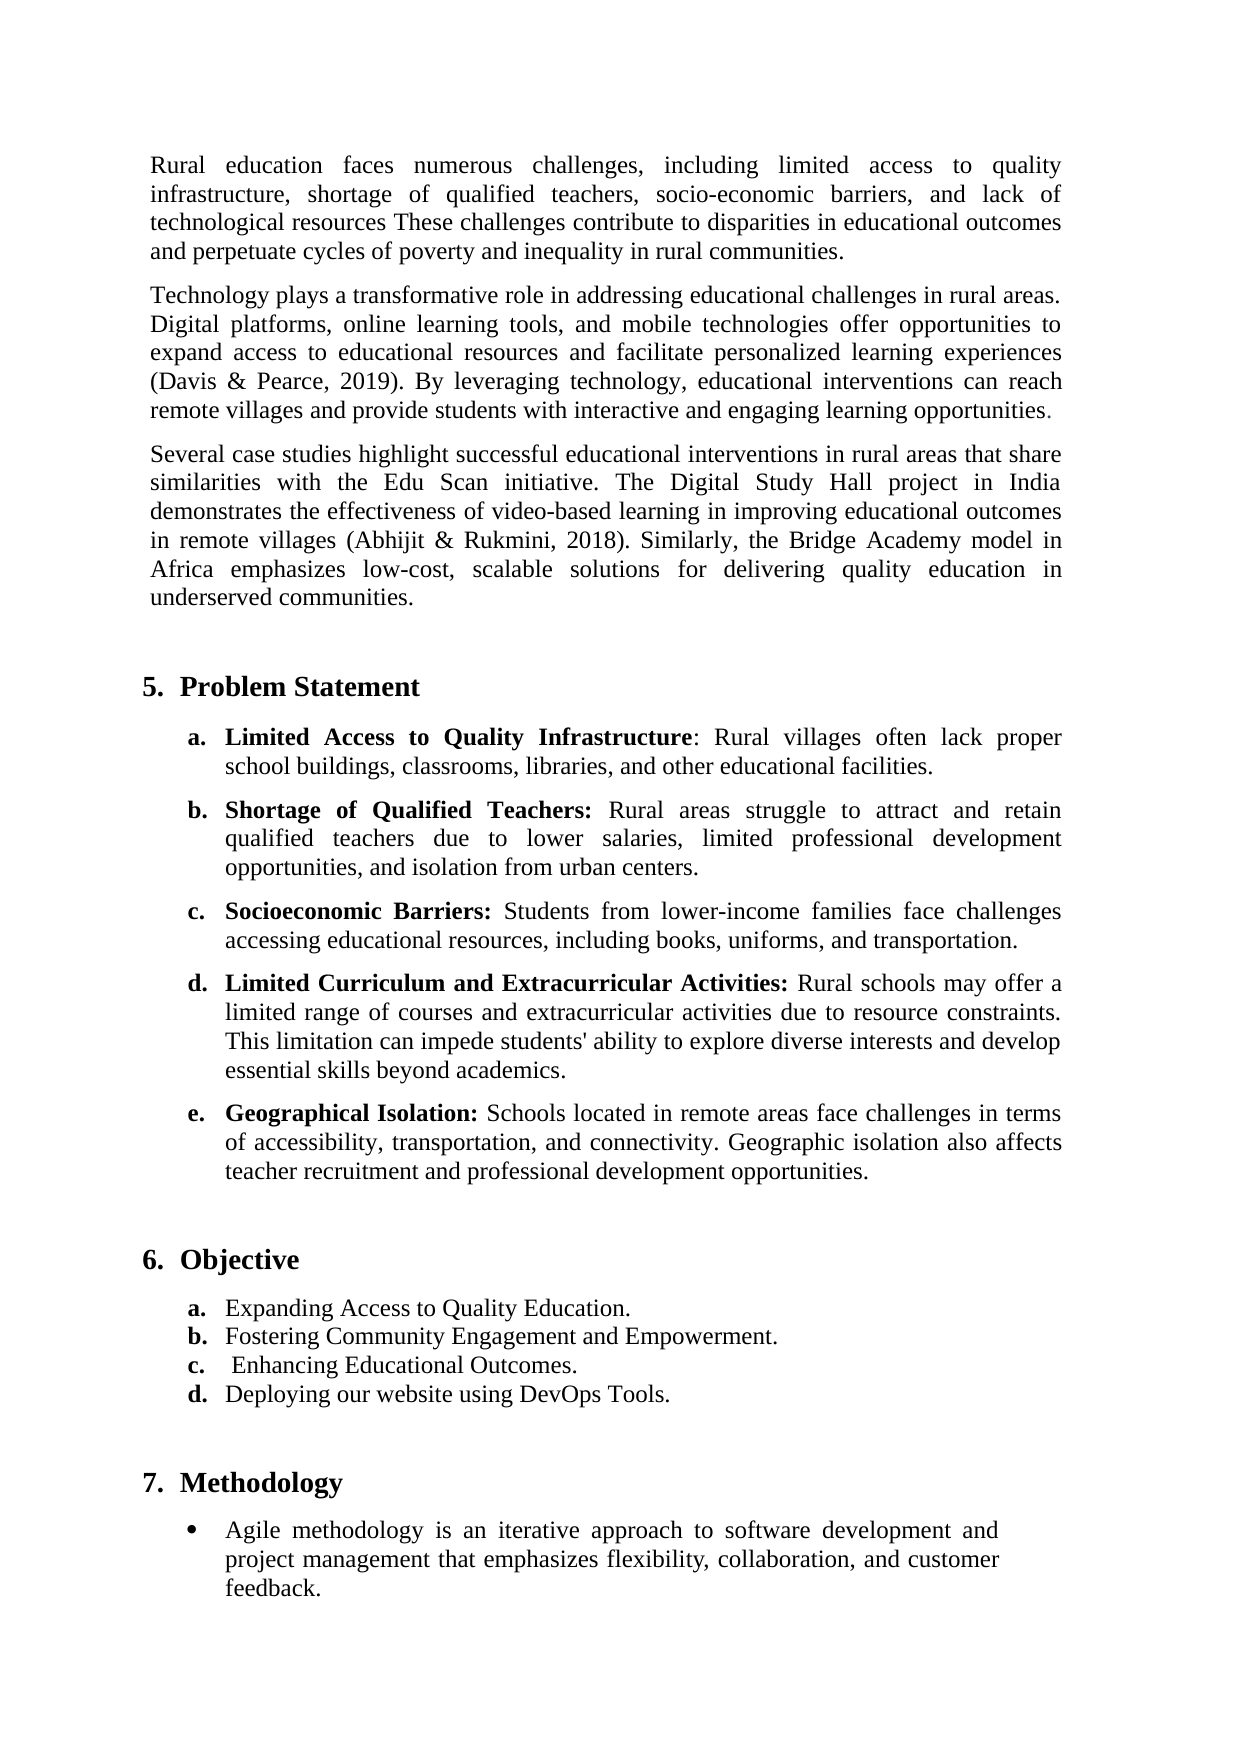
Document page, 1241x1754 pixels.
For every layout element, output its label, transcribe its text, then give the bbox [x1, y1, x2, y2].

list Fostering Community Engagement and Empowerment. [187, 1321, 1062, 1350]
list Geographical Isolation: Schools located in remote areas face challenges in terms of accessibility, transportation, and connectivity. Geographic isolation also affects teacher recruitment and professional development opportunities. [187, 1098, 1062, 1185]
list Shortage of Qualified Teachers: Rural areas struggle to attract and retain qualified teachers due to lower salaries, limited professional development opportunities, and isolation from urban centers. [187, 795, 1062, 881]
list Limited Access to Quality Infrastructure: Rural villages often lack proper school buildings, classrooms, libraries, and other educational facilities. [187, 722, 1062, 780]
list Enhancing Educational Outcomes. [187, 1350, 1062, 1379]
list Socioeconomic Barriers: Students from lower-income families face challenges accessing educational resources, including books, uniforms, and transportation. [187, 896, 1062, 953]
list Agile methodology is an iterative approach to software development and project management that emphasizes flexibility, collaboration, and customer feedback. [187, 1515, 999, 1602]
list Limited Curriculum and Extracurricular Activities: Rural schools may offer a limited range of courses and extracurricular activities due to resource constraints. This limitation can impede students' ability to explore diverse interests and develop essential skills beyond academics. [187, 968, 1062, 1083]
list Deploying our website using DevOps Tools. [187, 1379, 1062, 1408]
text Technology plays a transformative role in addressing educational challenges in rural areas. Digital platforms, online learning tools, and mobile technologies offer opportunities to expand access to educational resources and facilitate personalized learning experiences (Davis & Pearce, 2019). By leveraging technology, educational interventions can reach remote villages and provide students with interactive and engaging learning opportunities. [150, 280, 1062, 424]
text Rural education faces numerous challenges, including limited access to quality infrastructure, shortage of qualified teachers, socio-economic barriers, and lack of technological resources These challenges contribute to disparities in educational outcomes and perpetuate cycles of poverty and inequality in rural communities. [150, 150, 1062, 265]
list Problem Statement [142, 669, 1062, 702]
text Several case studies highlight successful educational interventions in rural areas that share similarities with the Edu Scan initiative. The Digital Study Hall project in India demonstrates the effectiveness of video-based learning in improving educational outcomes in remote villages (Abhijit & Rukmini, 2018). Similarly, the Bridge Academy model in Africa emphasizes low-cost, scalable solutions for delivering quality education in underserved communities. [150, 439, 1062, 611]
list Methodology [142, 1465, 1062, 1499]
list Objective [142, 1242, 1062, 1276]
list Expanding Access to Quality Education. [187, 1293, 1062, 1321]
